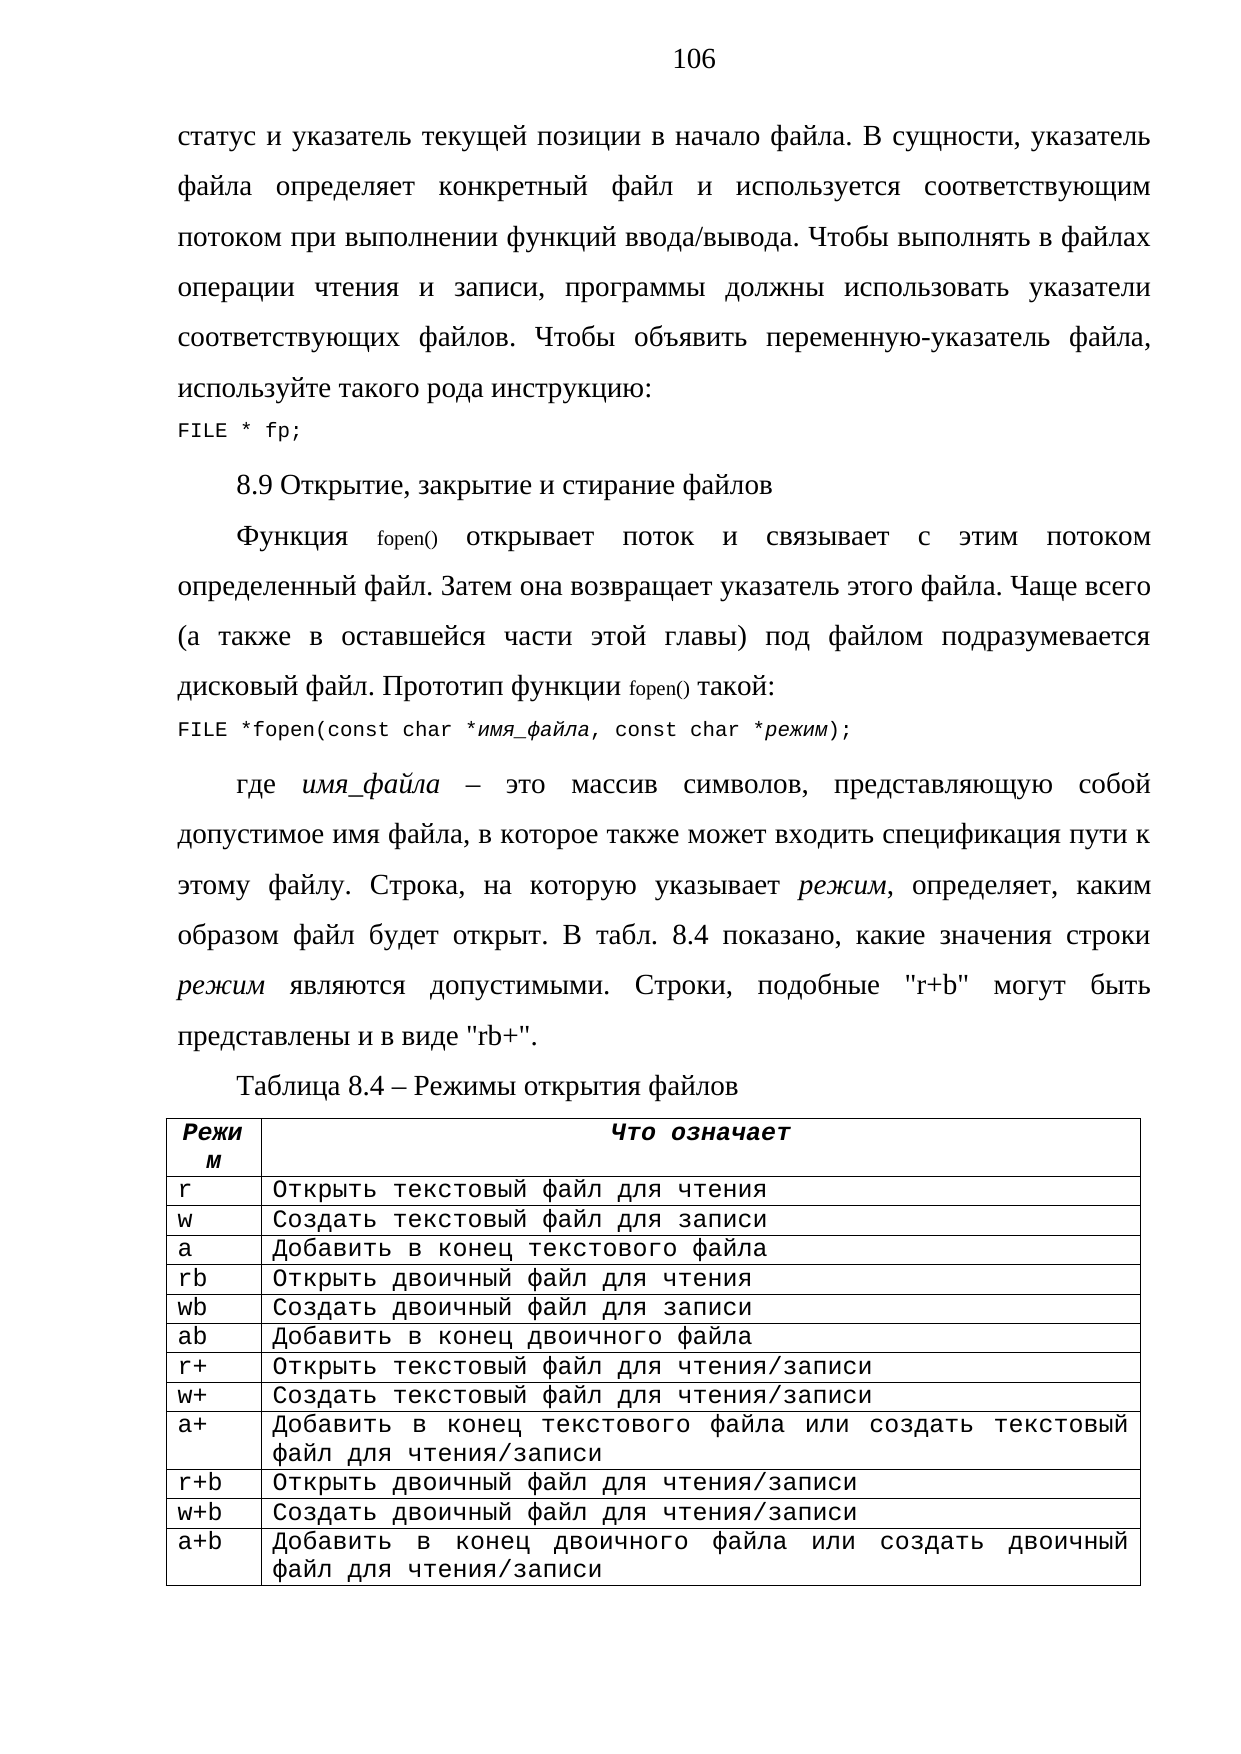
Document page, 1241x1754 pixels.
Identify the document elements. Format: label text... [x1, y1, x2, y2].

table_cell Добавить в конец текстового файла [262, 1236, 1140, 1264]
text Функция fopen() открывает поток и связывает с этим потоком определенный файл. Затем она возвращает указатель этого файла. Чаще всего (а также в оставшейся части этой главы) под файлом подразумевается дисковый файл. Прототип функции fopen() такой: [177, 518, 1152, 702]
table_cell Создать двоичный файл для записи [262, 1295, 1140, 1323]
table_cell Добавить в конец двоичного файла или создать двоичный файл для чтения/записи [262, 1529, 1140, 1585]
table_cell a [167, 1236, 261, 1264]
table_cell Добавить в конец двоичного файла [262, 1324, 1140, 1352]
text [177, 118, 1152, 403]
table_cell Открыть текстовый файл для чтения [262, 1177, 1140, 1205]
table_cell a+ [167, 1412, 261, 1469]
subtitle Открытие, закрытие и стирание файлов [177, 467, 1152, 501]
table_cell wb [167, 1295, 261, 1323]
table_cell Открыть двоичный файл для чтения [262, 1265, 1140, 1293]
table_cell w+ [167, 1383, 261, 1411]
table_cell Открыть текстовый файл для чтения/записи [262, 1353, 1140, 1382]
table_header Режим [167, 1119, 261, 1176]
table_cell Создать текстовый файл для записи [262, 1206, 1140, 1235]
table_cell r+ [167, 1353, 261, 1382]
table_cell r [167, 1177, 261, 1205]
text FILE * fp; [177, 420, 1152, 444]
text Таблица 8.4 – Режимы открытия файлов [177, 1068, 1152, 1102]
table_cell ab [167, 1324, 261, 1352]
text где имя_файла – это массив символов, представляющую собой допустимое имя файла, в которое также может входить спецификация пути к этому файлу. Строка, на которую указывает режим, определяет, каким образом файл будет открыт. В табл. 8.4 показано, какие значения строки режим являются допустимыми. Строки, подобные "r+b" могут быть представлены и в виде "rb+". [177, 766, 1152, 1051]
table_cell r+b [167, 1470, 261, 1498]
table_header Что означает [262, 1119, 1140, 1176]
table_cell w+b [167, 1499, 261, 1527]
table_cell Создать двоичный файл для чтения/записи [262, 1499, 1140, 1527]
table_cell Добавить в конец текстового файла или создать текстовый файл для чтения/записи [262, 1412, 1140, 1469]
table_cell rb [167, 1265, 261, 1293]
table_cell a+b [167, 1529, 261, 1585]
table_cell w [167, 1206, 261, 1235]
text FILE *fopen(const char *имя_файла, const char *режим); [177, 719, 1152, 742]
table_cell Создать текстовый файл для чтения/записи [262, 1383, 1140, 1411]
table_cell Открыть двоичный файл для чтения/записи [262, 1470, 1140, 1498]
